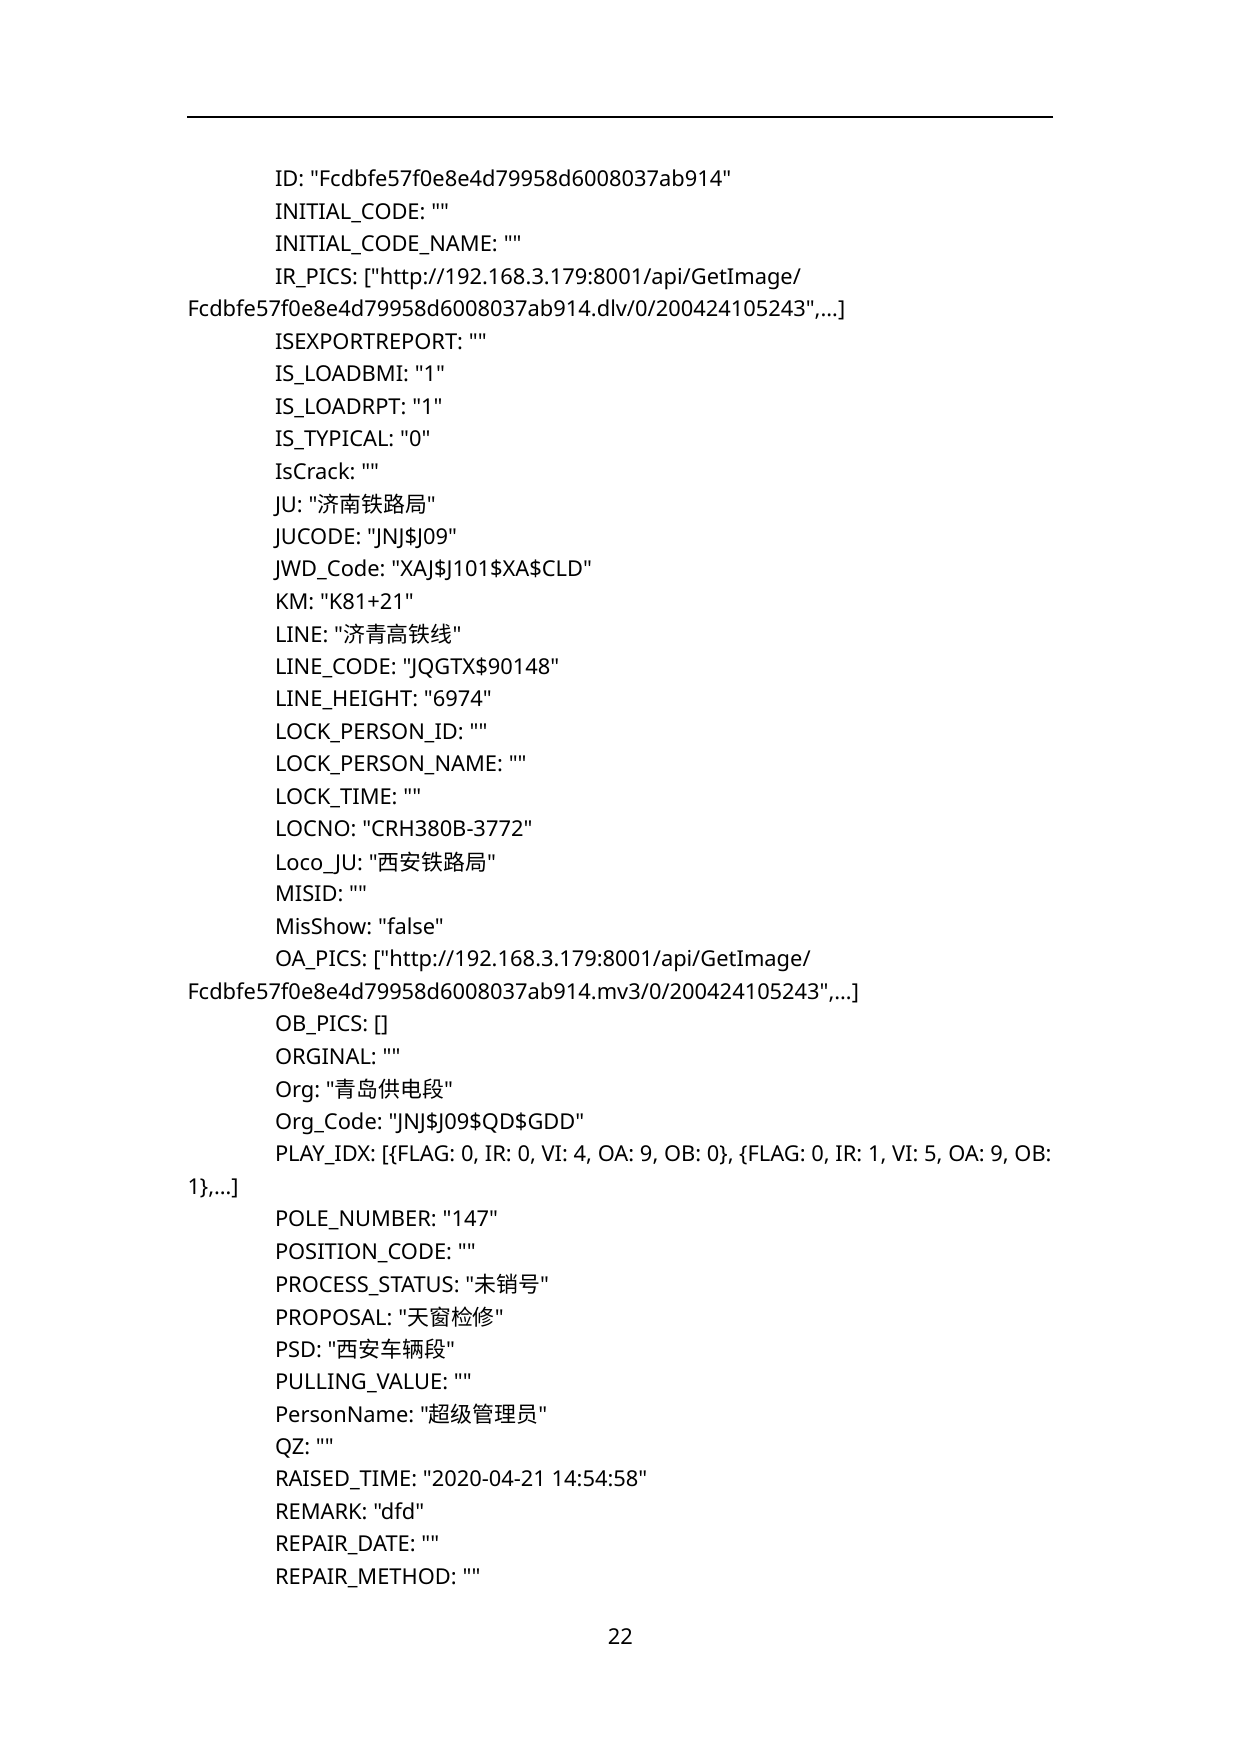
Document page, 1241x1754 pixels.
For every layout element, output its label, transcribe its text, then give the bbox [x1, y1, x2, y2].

text IR_PICS: ["http://192.168.3.179:8001/api/GetImage/Fcdbfe57f0e8e4d79958d6008037ab914.dlv/0/200424105243",…] [187, 259, 1053, 324]
text PROCESS_STATUS: "未销号" [187, 1267, 1053, 1299]
text REPAIR_DATE: "" [187, 1527, 1053, 1559]
text JUCODE: "JNJ$J09" [187, 519, 1053, 552]
text Loco_JU: "西安铁路局" [187, 844, 1053, 877]
text POSITION_CODE: "" [187, 1234, 1053, 1267]
text LOCK_PERSON_ID: "" [187, 714, 1053, 747]
text JWD_Code: "XAJ$J101$XA$CLD" [187, 552, 1053, 584]
text PLAY_IDX: [{FLAG: 0, IR: 0, VI: 4, OA: 9, OB: 0}, {FLAG: 0, IR: 1, VI: 5, OA: 9, OB: 1},…] [187, 1137, 1053, 1202]
text MISID: "" [187, 877, 1053, 909]
text OB_PICS: [] [187, 1007, 1053, 1039]
text MisShow: "false" [187, 909, 1053, 942]
text POLE_NUMBER: "147" [187, 1202, 1053, 1234]
text Org: "青岛供电段" [187, 1072, 1053, 1104]
text IS_LOADRPT: "1" [187, 389, 1053, 422]
text LOCNO: "CRH380B-3772" [187, 812, 1053, 844]
text QZ: "" [187, 1429, 1053, 1462]
text INITIAL_CODE: "" [187, 194, 1053, 227]
text RAISED_TIME: "2020-04-21 14:54:58" [187, 1462, 1053, 1494]
text REPAIR_METHOD: "" [187, 1559, 1053, 1592]
text PersonName: "超级管理员" [187, 1397, 1053, 1429]
text KM: "K81+21" [187, 584, 1053, 617]
text PROPOSAL: "天窗检修" [187, 1299, 1053, 1332]
text LINE: "济青高铁线" [187, 617, 1053, 649]
text IS_TYPICAL: "0" [187, 422, 1053, 454]
text IsCrack: "" [187, 454, 1053, 487]
text LOCK_PERSON_NAME: "" [187, 747, 1053, 779]
text PULLING_VALUE: "" [187, 1364, 1053, 1397]
text ID: "Fcdbfe57f0e8e4d79958d6008037ab914" [187, 162, 1053, 194]
text REMARK: "dfd" [187, 1494, 1053, 1527]
text LOCK_TIME: "" [187, 779, 1053, 812]
text IS_LOADBMI: "1" [187, 357, 1053, 389]
text INITIAL_CODE_NAME: "" [187, 227, 1053, 259]
text ISEXPORTREPORT: "" [187, 324, 1053, 357]
text LINE_CODE: "JQGTX$90148" [187, 649, 1053, 682]
text Org_Code: "JNJ$J09$QD$GDD" [187, 1104, 1053, 1137]
text OA_PICS: ["http://192.168.3.179:8001/api/GetImage/Fcdbfe57f0e8e4d79958d6008037ab914.mv3/0/200424105243",…] [187, 942, 1053, 1007]
text LINE_HEIGHT: "6974" [187, 682, 1053, 714]
text PSD: "西安车辆段" [187, 1332, 1053, 1364]
text ORGINAL: "" [187, 1039, 1053, 1072]
text JU: "济南铁路局" [187, 487, 1053, 519]
